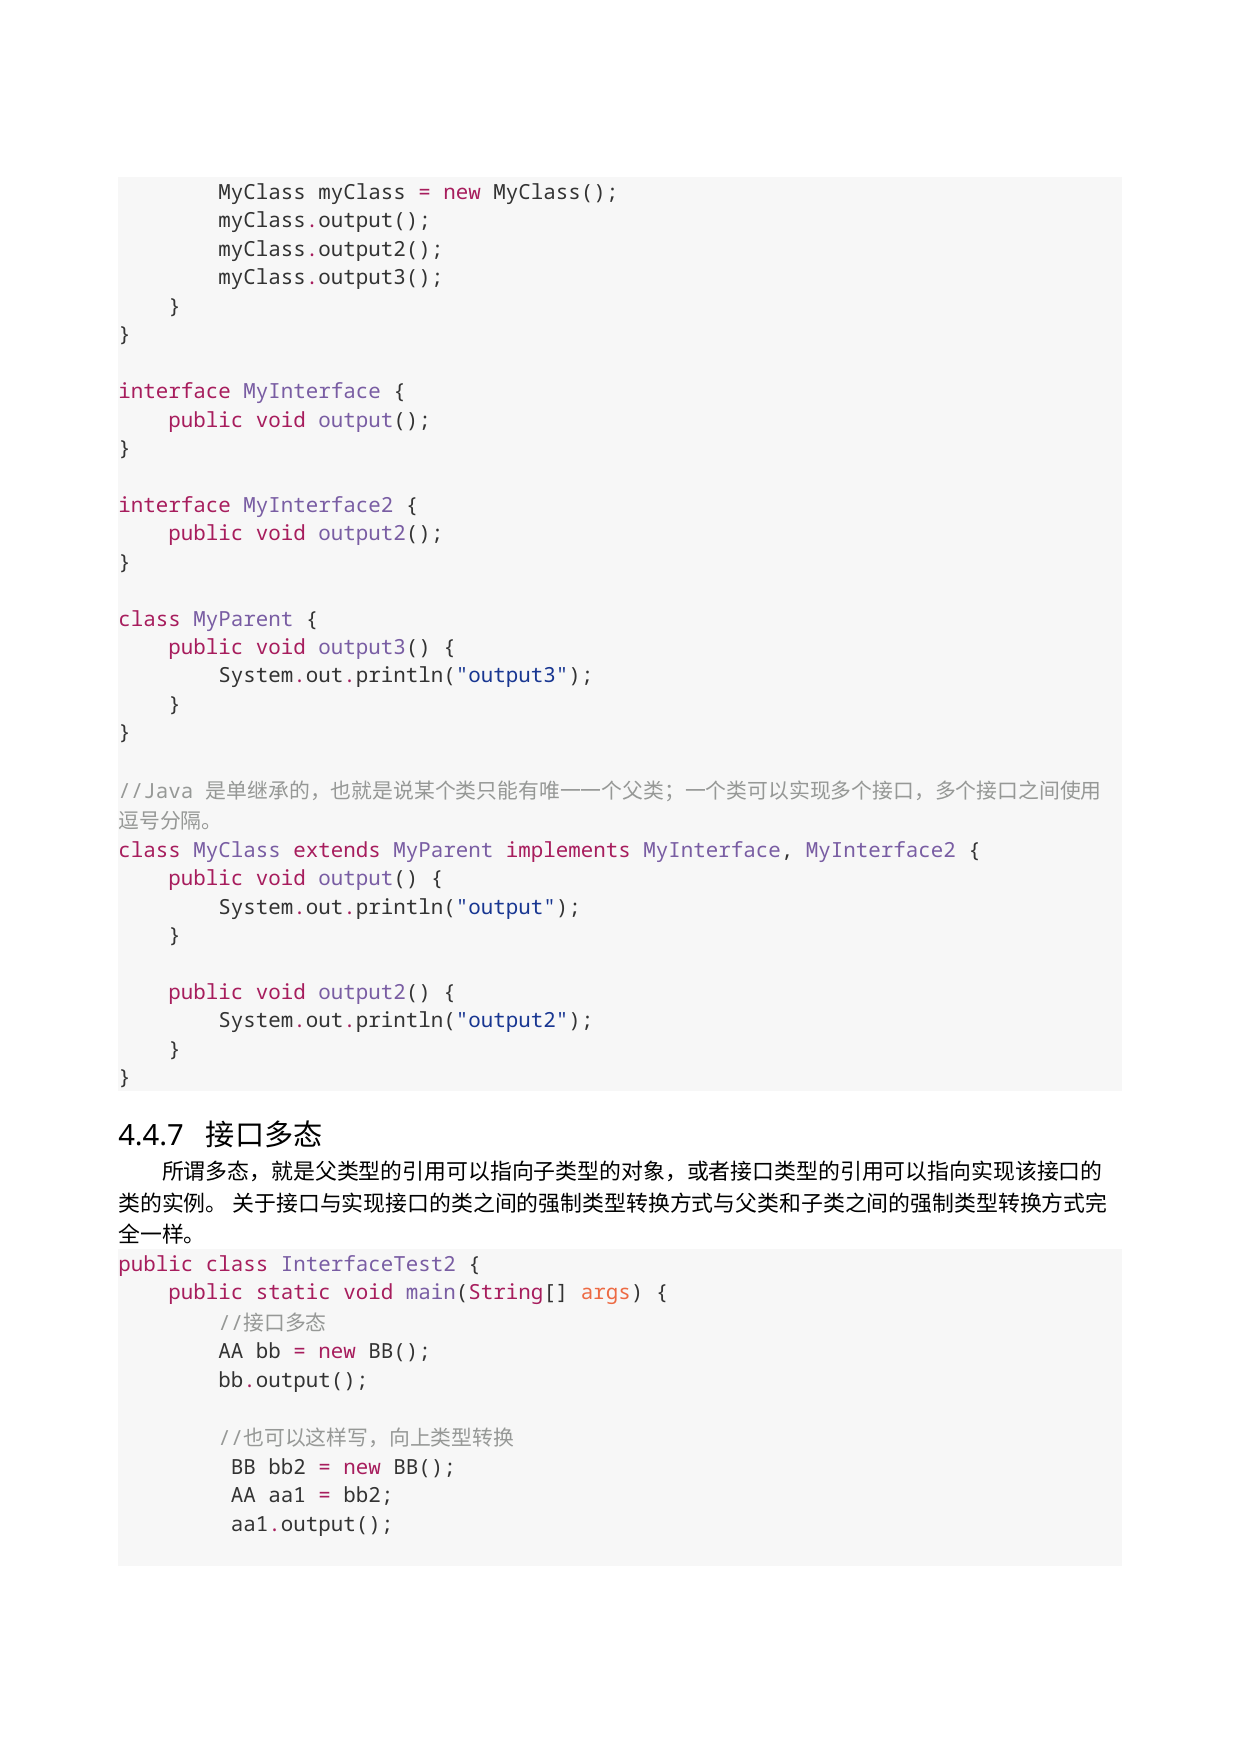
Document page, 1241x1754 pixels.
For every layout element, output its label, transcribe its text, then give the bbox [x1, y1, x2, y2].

text } [118, 433, 1122, 462]
text } [118, 1034, 1122, 1062]
text } [118, 547, 1122, 575]
text } [118, 1062, 1122, 1091]
text bb.output(); [118, 1365, 1122, 1393]
text MyClass myClass = new MyClass(); [118, 177, 1122, 206]
text public void output2(); [118, 518, 1122, 547]
text public void output3() { [118, 632, 1122, 661]
subtitle 接口多态 [118, 1112, 1122, 1154]
text myClass.output(); [118, 206, 1122, 234]
text } [118, 319, 1122, 348]
text System.out.println("output"); [118, 892, 1122, 920]
text } [118, 291, 1122, 319]
text public class InterfaceTest2 { [118, 1249, 1122, 1277]
text //Java 是单继承的，也就是说某个类只能有唯一一个父类；一个类可以实现多个接口，多个接口之间使用逗号分隔。 [118, 774, 1122, 835]
text public void output2() { [118, 977, 1122, 1006]
text AA bb = new BB(); [118, 1336, 1122, 1365]
text myClass.output2(); [118, 234, 1122, 262]
text BB bb2 = new BB(); [118, 1452, 1122, 1480]
text //接口多态 [118, 1306, 1122, 1336]
text System.out.println("output2"); [118, 1006, 1122, 1034]
text //也可以这样写，向上类型转换 [118, 1422, 1122, 1452]
text myClass.output3(); [118, 262, 1122, 291]
text } [118, 920, 1122, 949]
text interface MyInterface2 { [118, 490, 1122, 518]
text System.out.println("output3"); [118, 661, 1122, 689]
text aa1.output(); [118, 1509, 1122, 1537]
text public void output() { [118, 863, 1122, 892]
text 所谓多态，就是父类型的引用可以指向子类型的对象，或者接口类型的引用可以指向实现该接口的类的实例。 关于接口与实现接口的类之间的强制类型转换方式与父类和子类之间的强制类型转换方式完全一样。 [118, 1154, 1122, 1249]
text AA aa1 = bb2; [118, 1480, 1122, 1509]
text } [118, 717, 1122, 746]
text class MyClass extends MyParent implements MyInterface, MyInterface2 { [118, 835, 1122, 863]
text } [118, 689, 1122, 717]
text interface MyInterface { [118, 376, 1122, 405]
text public void output(); [118, 405, 1122, 433]
text public static void main(String[] args) { [118, 1277, 1122, 1306]
text class MyParent { [118, 604, 1122, 632]
